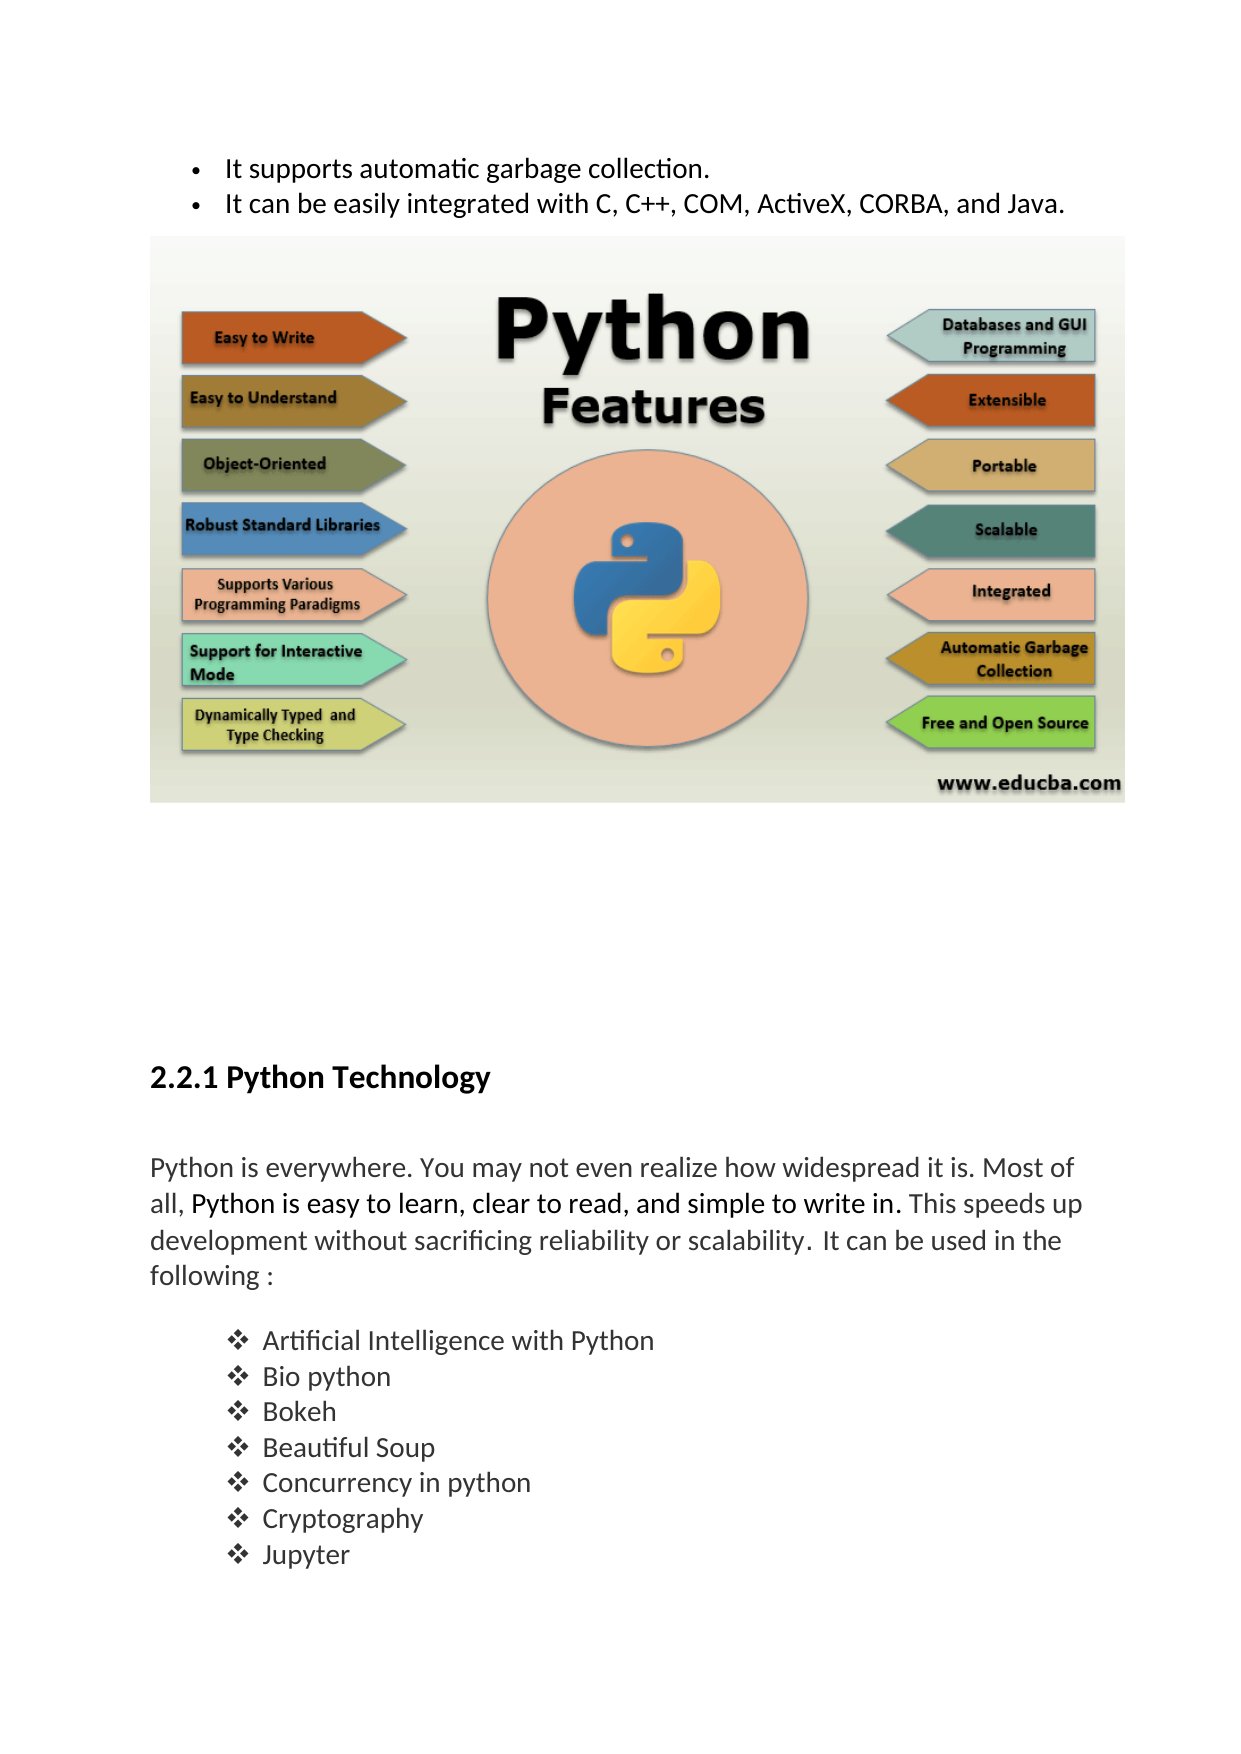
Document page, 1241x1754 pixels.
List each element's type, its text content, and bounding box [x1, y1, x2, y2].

picture [150, 236, 1125, 804]
list Cryptography [225, 1500, 1090, 1536]
list It can be easily integrated with C, C++, COM, ActiveX, CORBA, and Java. [192, 186, 1085, 221]
list Artificial Intelligence with Python [225, 1322, 1090, 1358]
list Bokeh [225, 1393, 1090, 1429]
text 2.2.1 Python Technology [150, 1056, 1090, 1097]
list Jupyter [225, 1536, 1090, 1571]
list It supports automatic garbage collection. [192, 150, 1085, 186]
text Python is everywhere. You may not even realize how widespread it is. Most of all, Python is easy to learn, clear to read, and simple to write in. This speeds up development without sacrificing reliability or scalability. It can be used in the following : [150, 1149, 1090, 1293]
list Bio python [225, 1358, 1090, 1393]
list Concurrency in python [225, 1464, 1090, 1500]
list Beautiful Soup [225, 1429, 1090, 1464]
